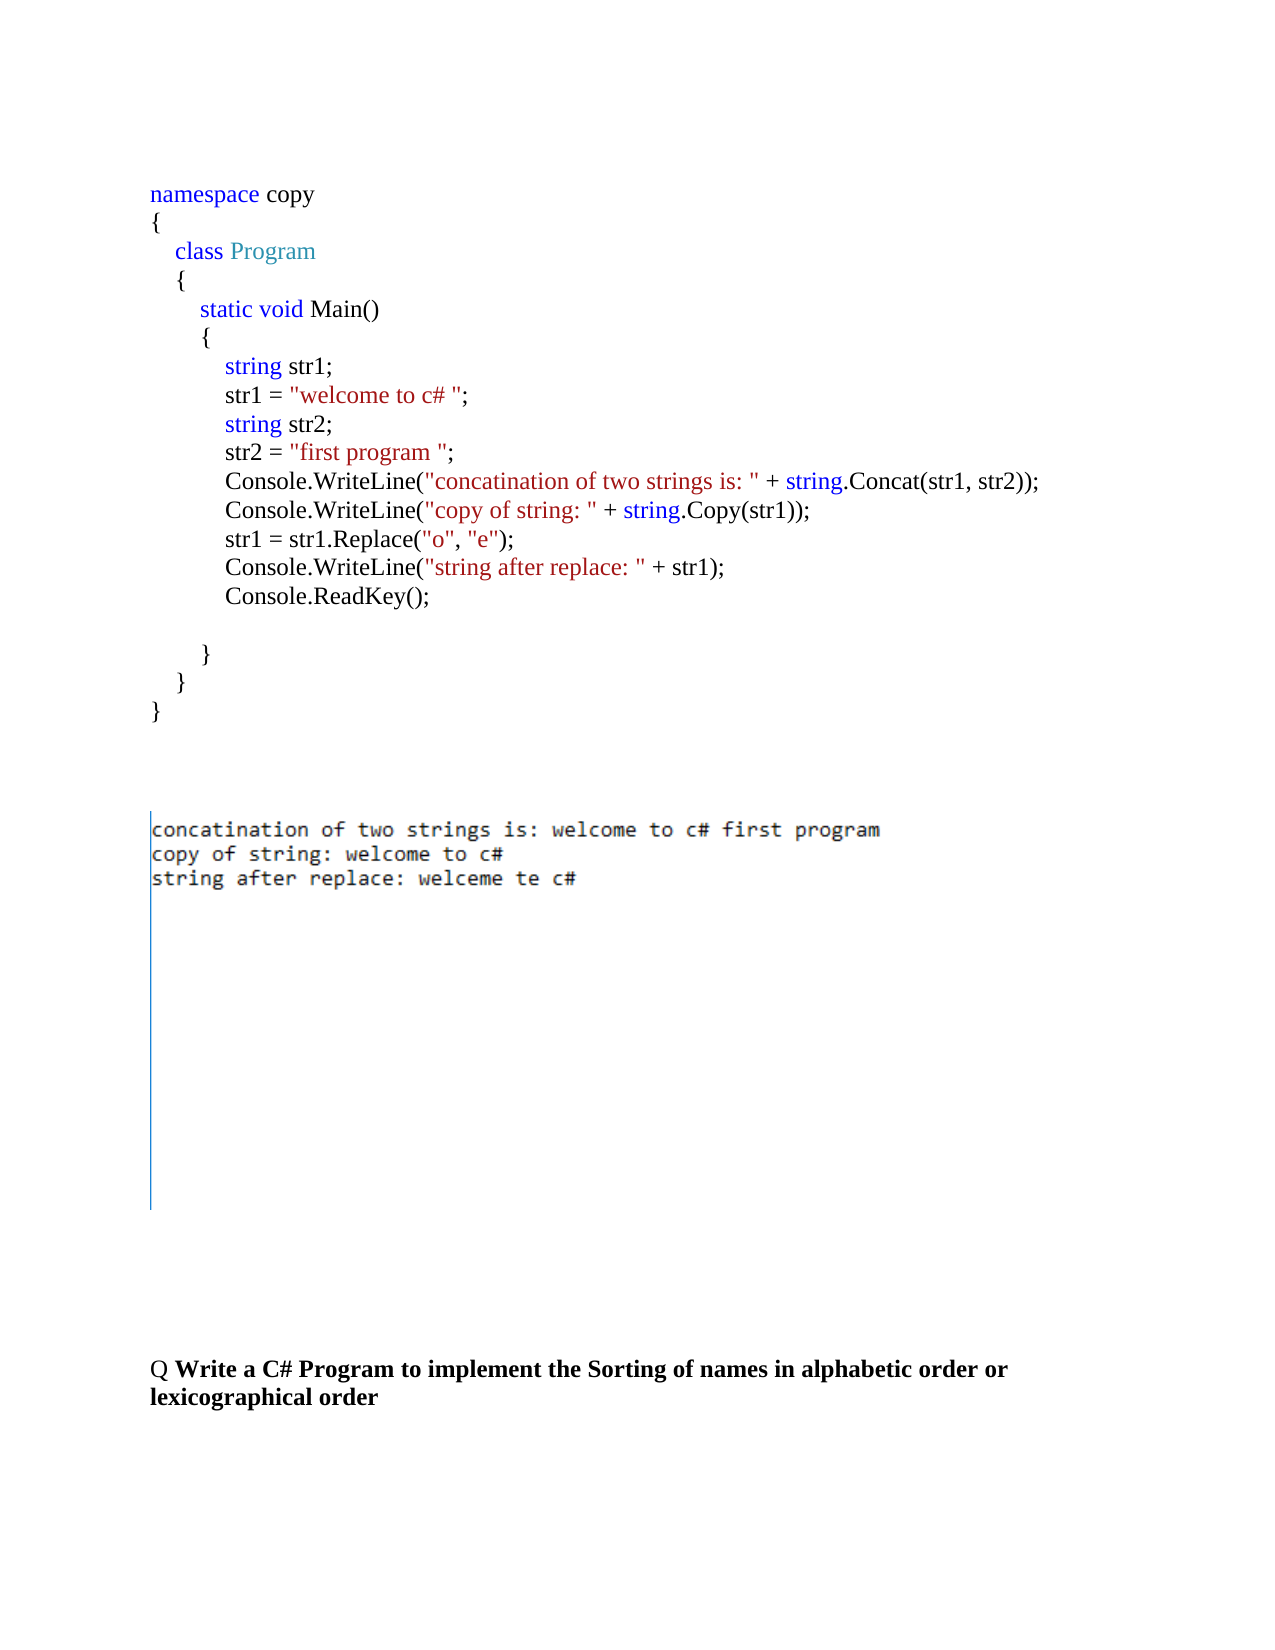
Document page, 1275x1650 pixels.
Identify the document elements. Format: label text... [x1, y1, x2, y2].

text { [150, 322, 1125, 351]
text Console.ReadKey(); [150, 581, 1125, 610]
text } [150, 667, 1125, 696]
picture [150, 811, 1125, 1210]
text str2 = "first program "; [150, 437, 1125, 466]
text str1 = "welcome to c# "; [150, 380, 1125, 409]
text string str2; [150, 409, 1125, 437]
text class Program [150, 236, 1125, 265]
text static void Main() [150, 294, 1125, 322]
text Console.WriteLine("copy of string: " + string.Copy(str1)); [150, 495, 1125, 524]
text Console.WriteLine("string after replace: " + str1); [150, 552, 1125, 581]
text Console.WriteLine("concatination of two strings is: " + string.Concat(str1, str2)); [150, 466, 1125, 495]
text { [150, 265, 1125, 294]
text Q Write a C# Program to implement the Sorting of names in alphabetic order or lexicographical order [150, 1354, 1125, 1411]
text } [150, 639, 1125, 667]
text str1 = str1.Replace("o", "e"); [150, 524, 1125, 552]
text { [150, 207, 1125, 236]
text } [150, 696, 1125, 725]
text namespace copy [150, 179, 1125, 207]
text string str1; [150, 351, 1125, 380]
